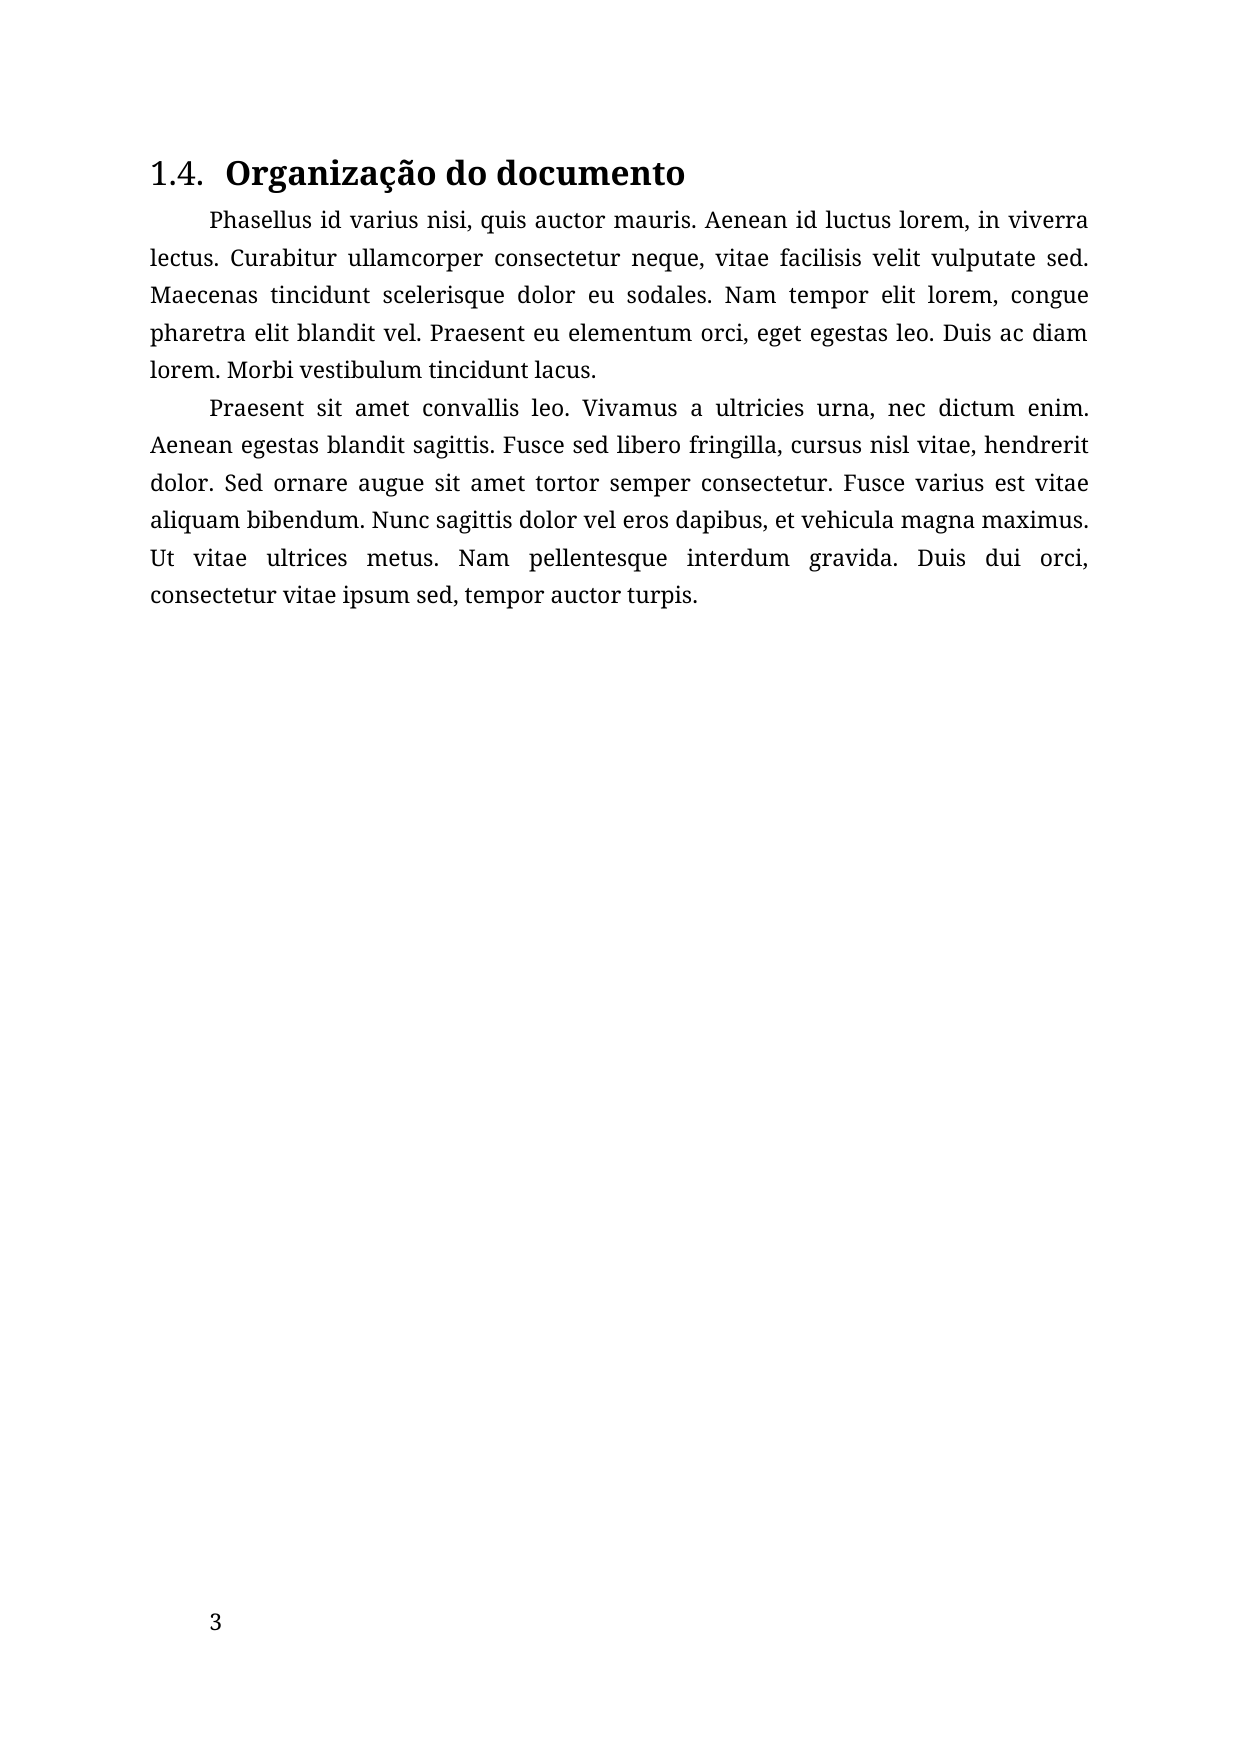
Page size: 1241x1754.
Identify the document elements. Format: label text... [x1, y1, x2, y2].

subtitle Organização do documento [150, 150, 1090, 195]
text Praesent sit amet convallis leo. Vivamus a ultricies urna, nec dictum enim. Aenean egestas blandit sagittis. Fusce sed libero fringilla, cursus nisl vitae, hendrerit dolor. Sed ornare augue sit amet tortor semper consectetur. Fusce varius est vitae aliquam bibendum. Nunc sagittis dolor vel eros dapibus, et vehicula magna maximus. Ut vitae ultrices metus. Nam pellentesque interdum gravida. Duis dui orci, consectetur vitae ipsum sed, tempor auctor turpis. [150, 392, 1090, 611]
text Phasellus id varius nisi, quis auctor mauris. Aenean id luctus lorem, in viverra lectus. Curabitur ullamcorper consectetur neque, vitae facilisis velit vulputate sed. Maecenas tincidunt scelerisque dolor eu sodales. Nam tempor elit lorem, congue pharetra elit blandit vel. Praesent eu elementum orci, eget egestas leo. Duis ac diam lorem. Morbi vestibulum tincidunt lacus. [150, 204, 1090, 386]
